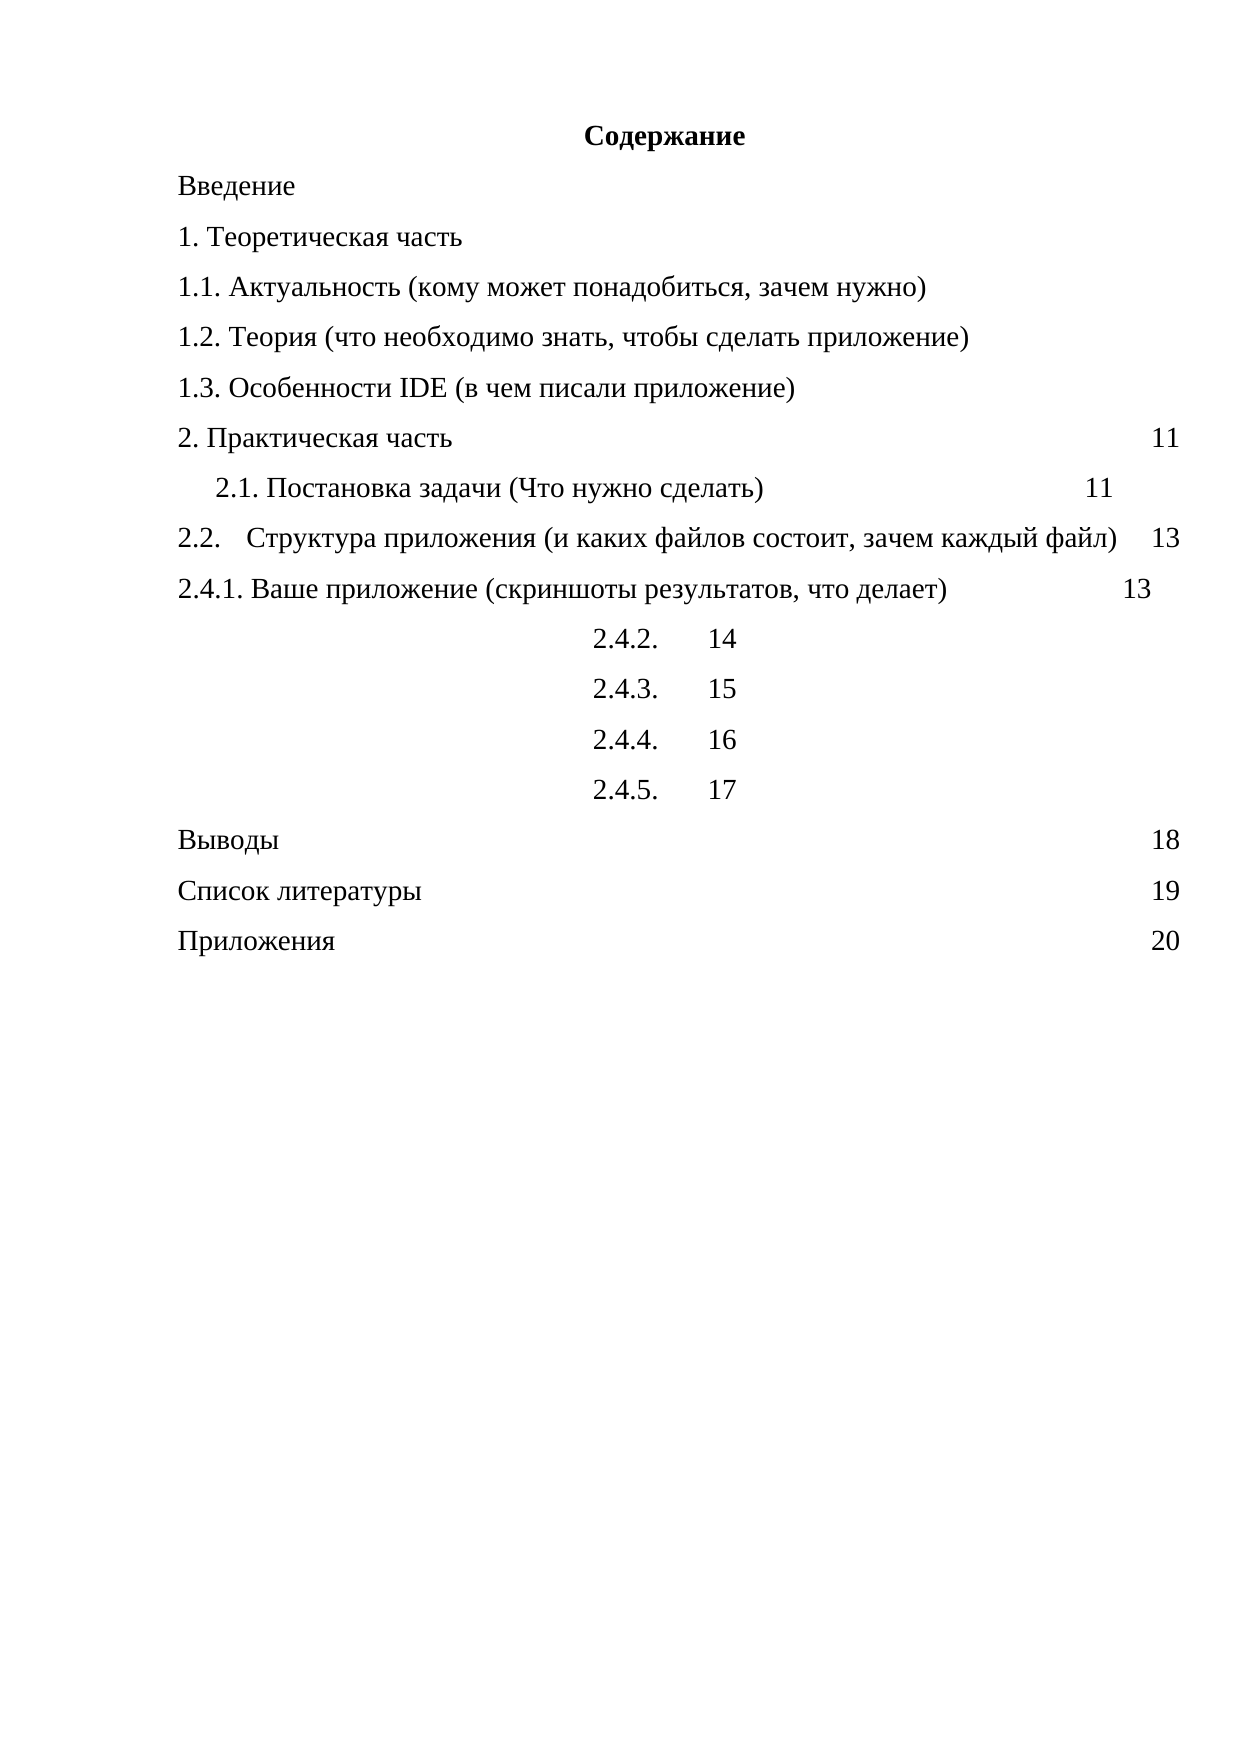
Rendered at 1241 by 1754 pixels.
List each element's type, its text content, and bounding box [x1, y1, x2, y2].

text Содержание [177, 118, 1152, 152]
